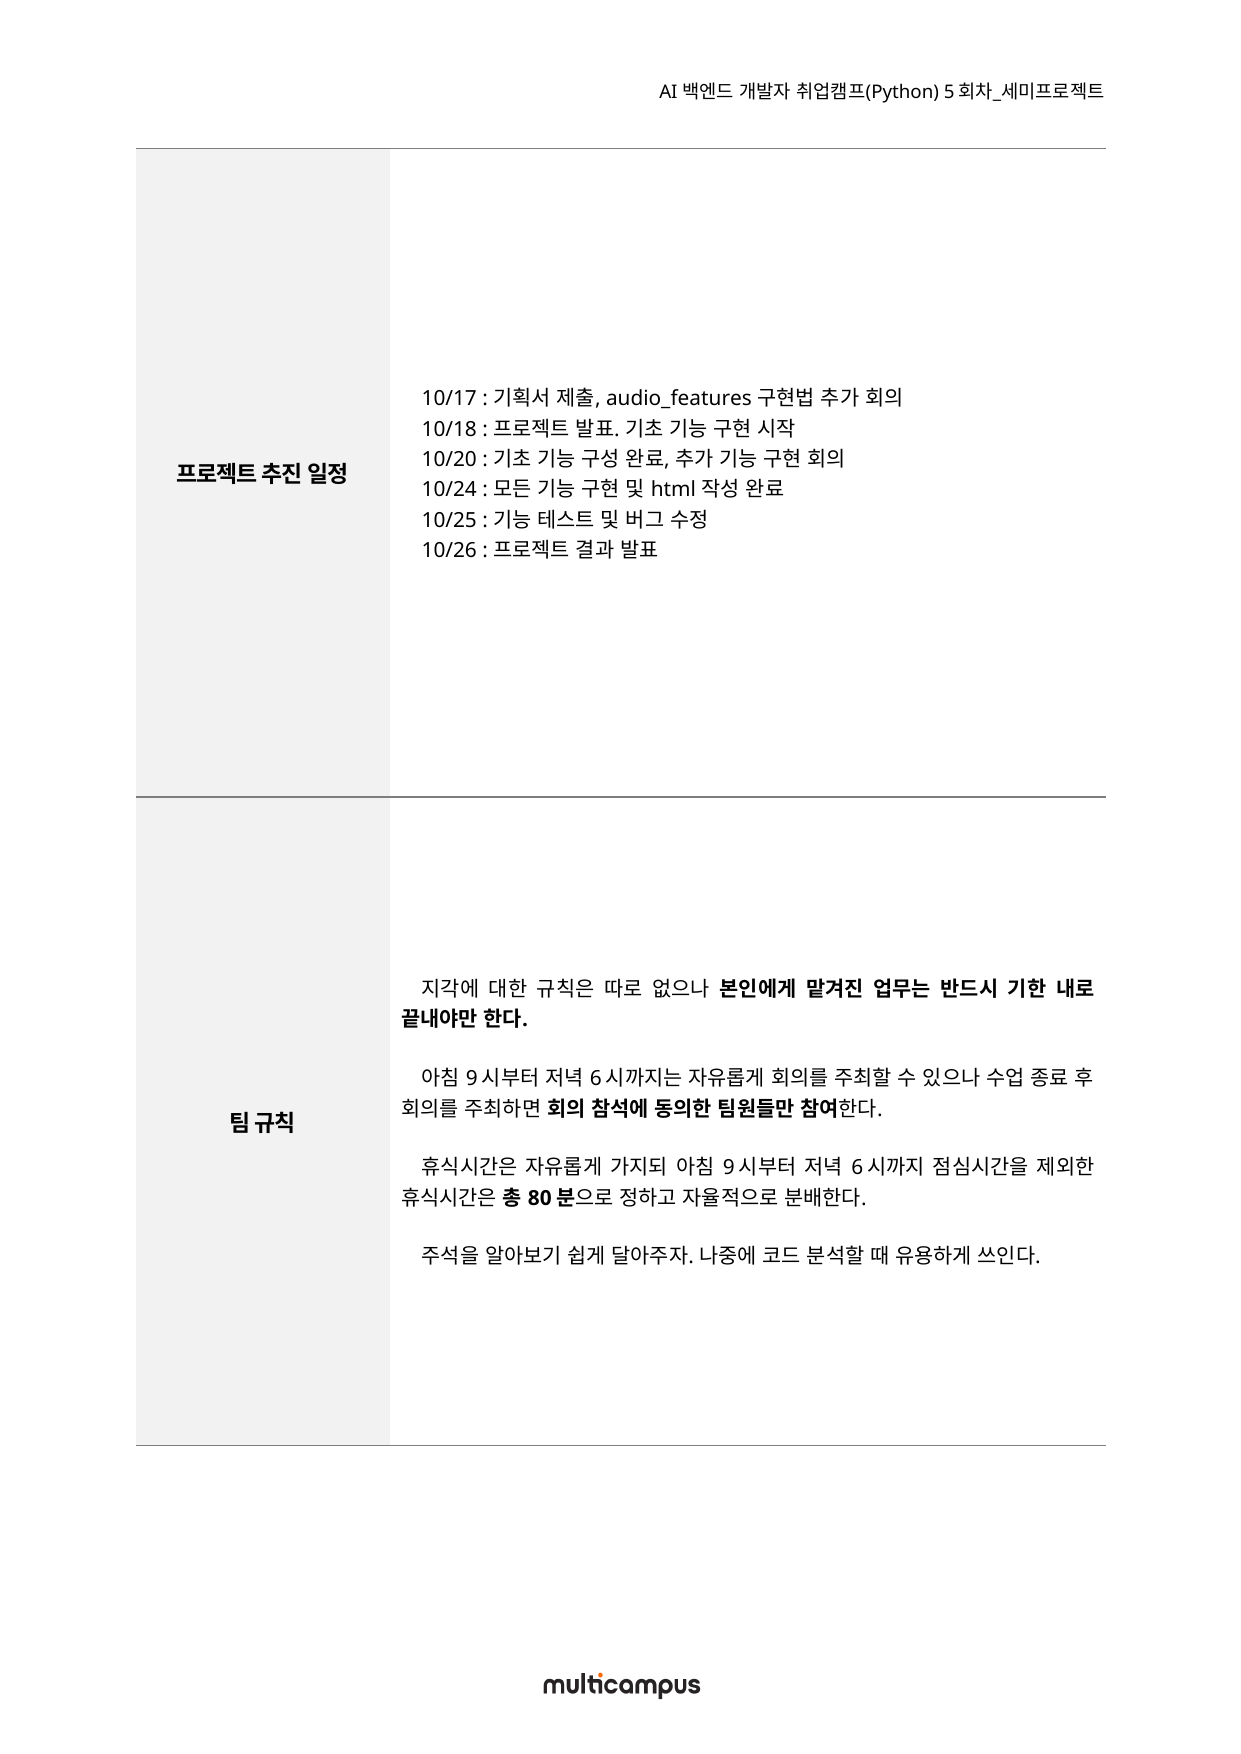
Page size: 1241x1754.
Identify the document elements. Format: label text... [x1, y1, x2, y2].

table_cell 10/17 : 기획서 제출, audio_features 구현법 추가 회의 10/18 : 프로젝트 발표. 기초 기능 구현 시작 10/20 : 기초 기능 구성 완료, 추가 기능 구현 회의 10/24 : 모든 기능 구현 및 html 작성 완료 10/25 : 기능 테스트 및 버그 수정 10/26 : 프로젝트 결과 발표 [390, 149, 1106, 796]
table_cell 프로젝트 추진 일정 [136, 149, 390, 796]
table_cell 팀 규칙 [136, 798, 390, 1445]
picture [538, 1665, 702, 1701]
table_cell 지각에 대한 규칙은 따로 없으나 본인에게 맡겨진 업무는 반드시 기한 내로 끝내야만 한다. 아침 9시부터 저녁 6시까지는 자유롭게 회의를 주최할 수 있으나 수업 종료 후 회의를 주최하면 회의 참석에 동의한 팀원들만 참여한다. 휴식시간은 자유롭게 가지되 아침 9시부터 저녁 6시까지 점심시간을 제외한 휴식시간은 총 80분으로 정하고 자율적으로 분배한다. 주석을 알아보기 쉽게 달아주자. 나중에 코드 분석할 때 유용하게 쓰인다. [390, 798, 1106, 1445]
